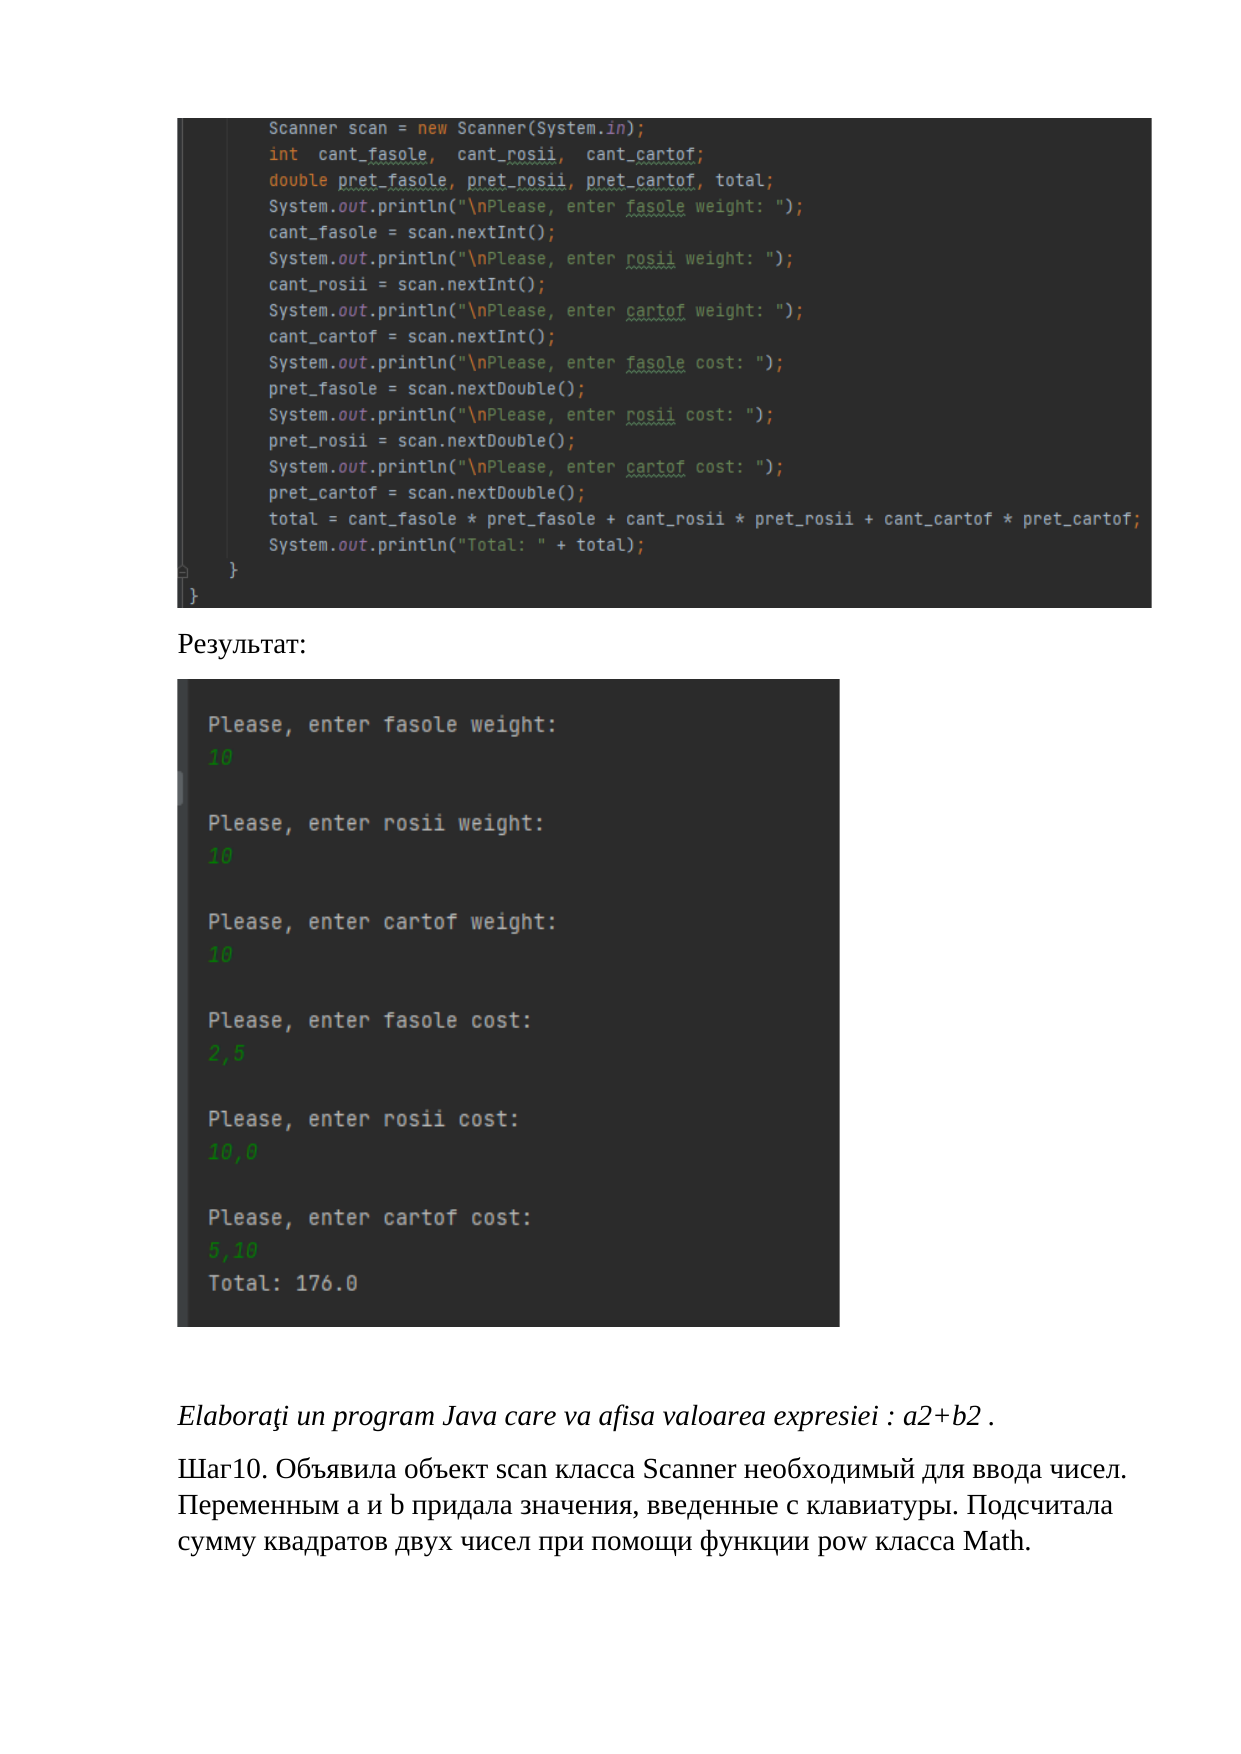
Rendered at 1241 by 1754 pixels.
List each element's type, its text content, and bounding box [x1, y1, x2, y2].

text Результат: [177, 627, 1152, 660]
picture [177, 679, 840, 1327]
text Шаг10. Объявила объект scan класса Scanner необходимый для ввода чисел. Переменным a и b придала значения, введенные с клавиатуры. Подсчитала сумму квадратов двух чисел при помощи функции pow класса Math. [177, 1451, 1152, 1557]
picture [177, 118, 1152, 608]
text Elaboraţi un program Java care va afisa valoarea expresiei : a2+b2 . [177, 1398, 1152, 1432]
